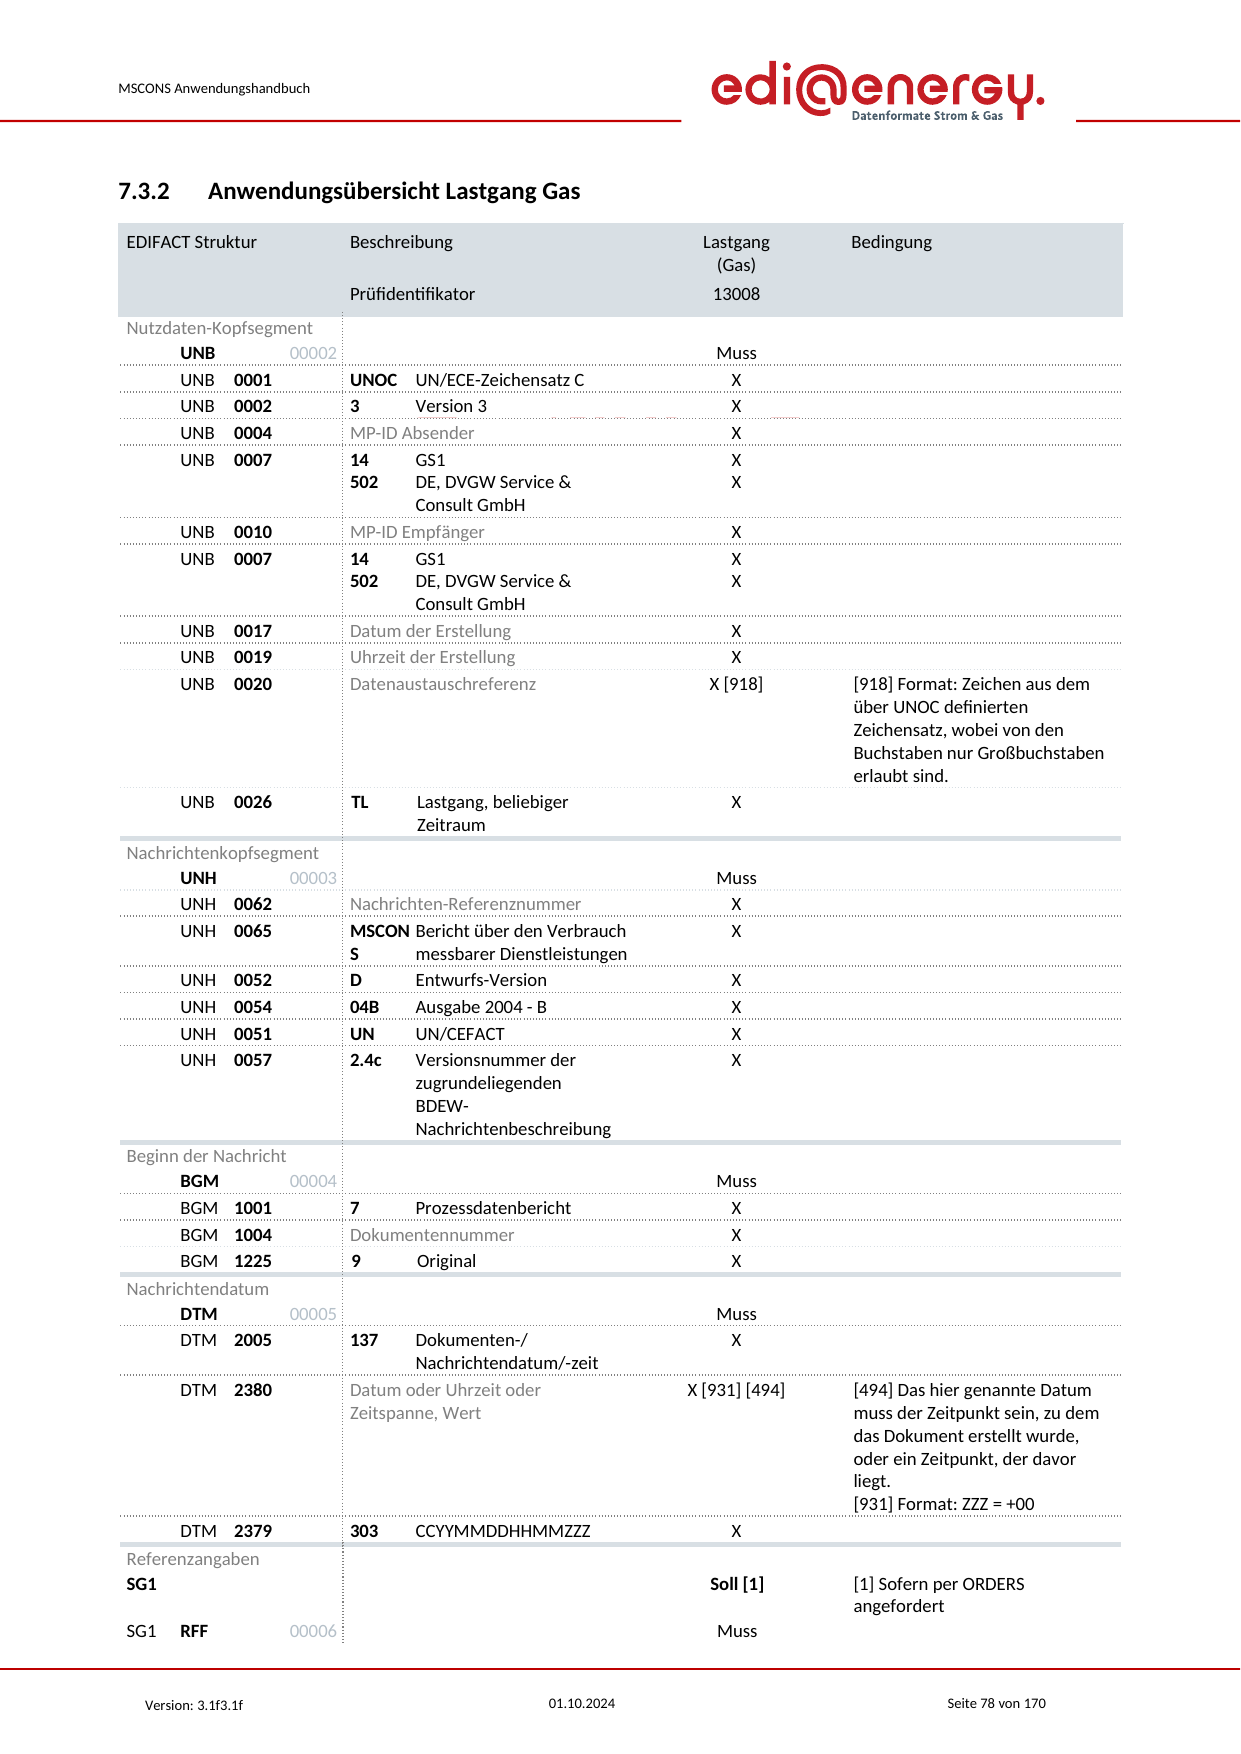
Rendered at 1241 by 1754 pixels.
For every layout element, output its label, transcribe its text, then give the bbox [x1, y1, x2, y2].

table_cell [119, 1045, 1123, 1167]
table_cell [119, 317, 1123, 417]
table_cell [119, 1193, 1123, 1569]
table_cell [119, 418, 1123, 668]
subtitle Anwendungsübersicht Lastgang Gas [118, 173, 1045, 206]
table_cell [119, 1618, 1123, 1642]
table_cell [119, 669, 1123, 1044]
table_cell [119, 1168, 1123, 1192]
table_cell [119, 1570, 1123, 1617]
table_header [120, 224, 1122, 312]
